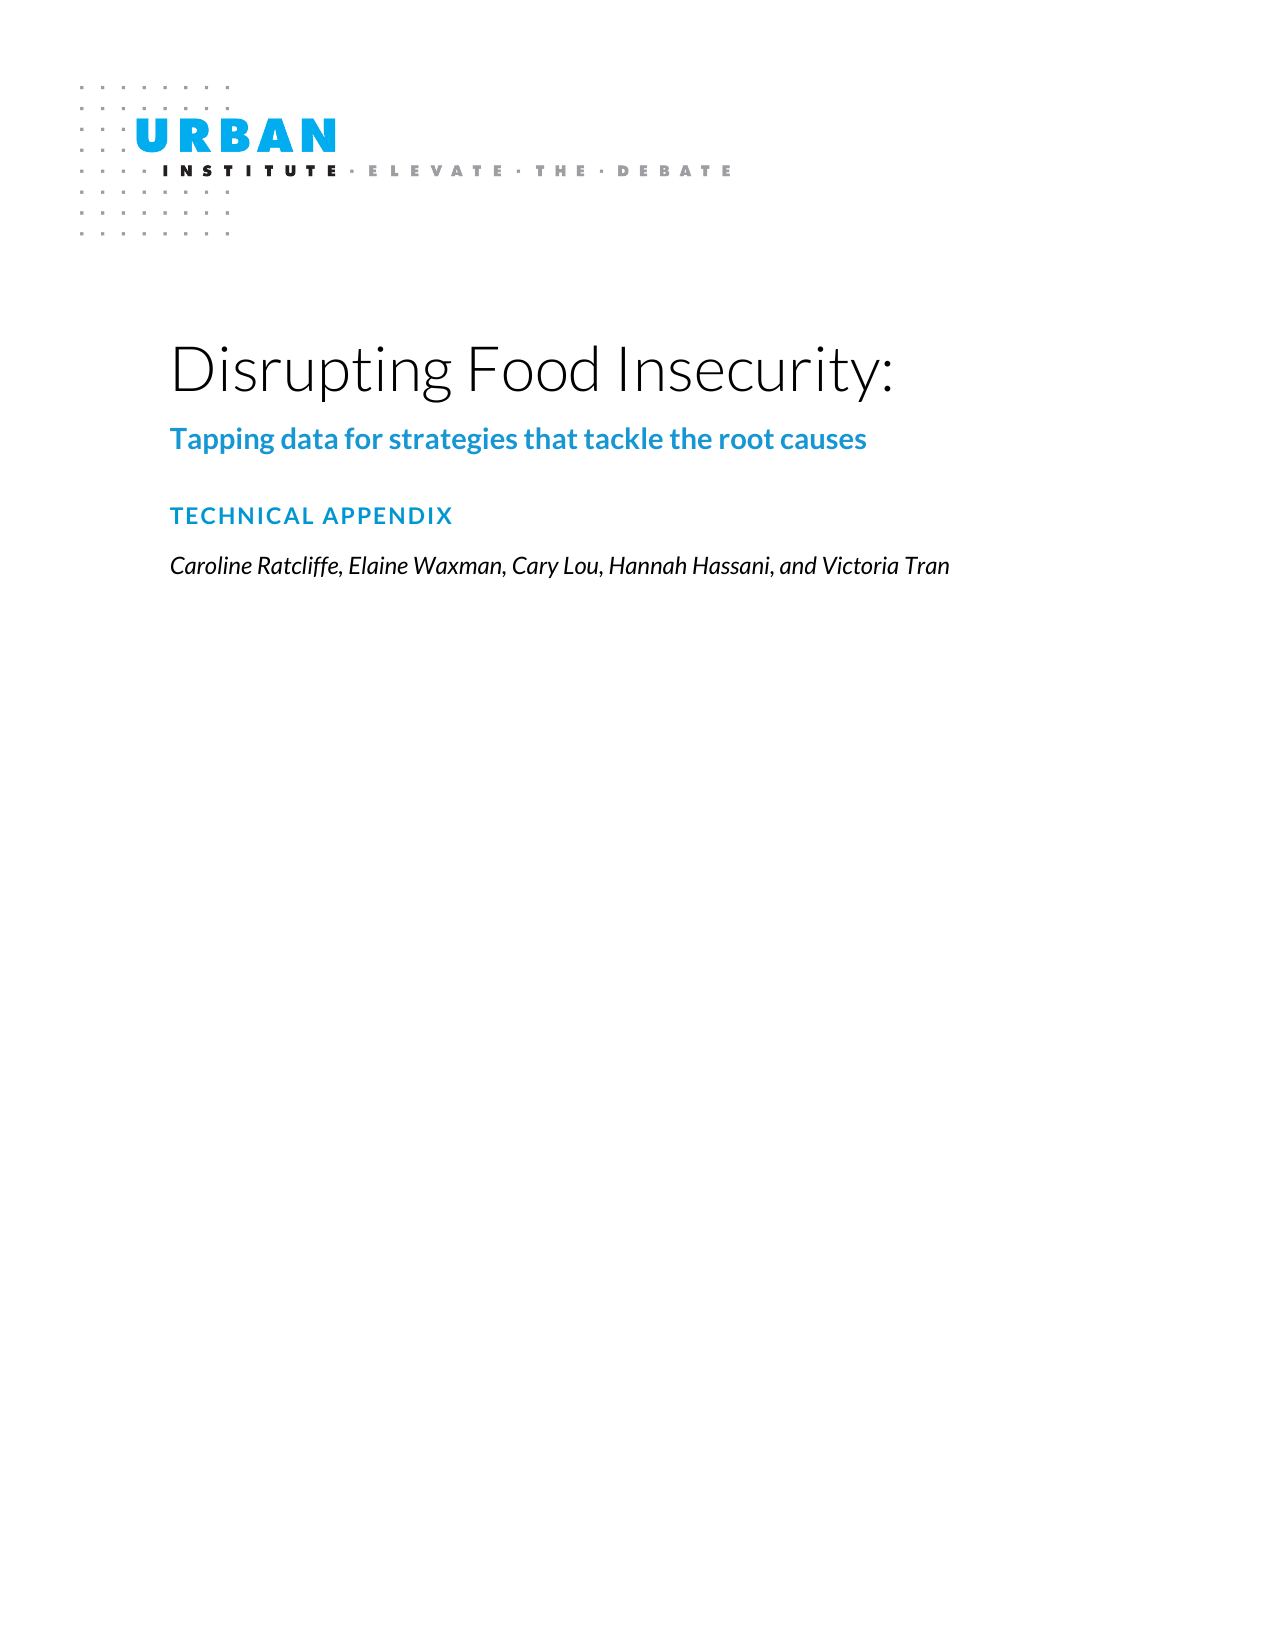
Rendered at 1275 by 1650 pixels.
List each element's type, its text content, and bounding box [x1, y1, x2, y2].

text Caroline Ratcliffe, Elaine Waxman, Cary Lou, Hannah Hassani, and Victoria Tran [169, 545, 1107, 582]
subtitle Tapping data for strategies that tackle the root causes [169, 420, 1107, 457]
title Disrupting Food Insecurity: [169, 244, 1107, 407]
picture [59, 65, 745, 253]
subtitle Technical Appendix [169, 495, 1107, 532]
